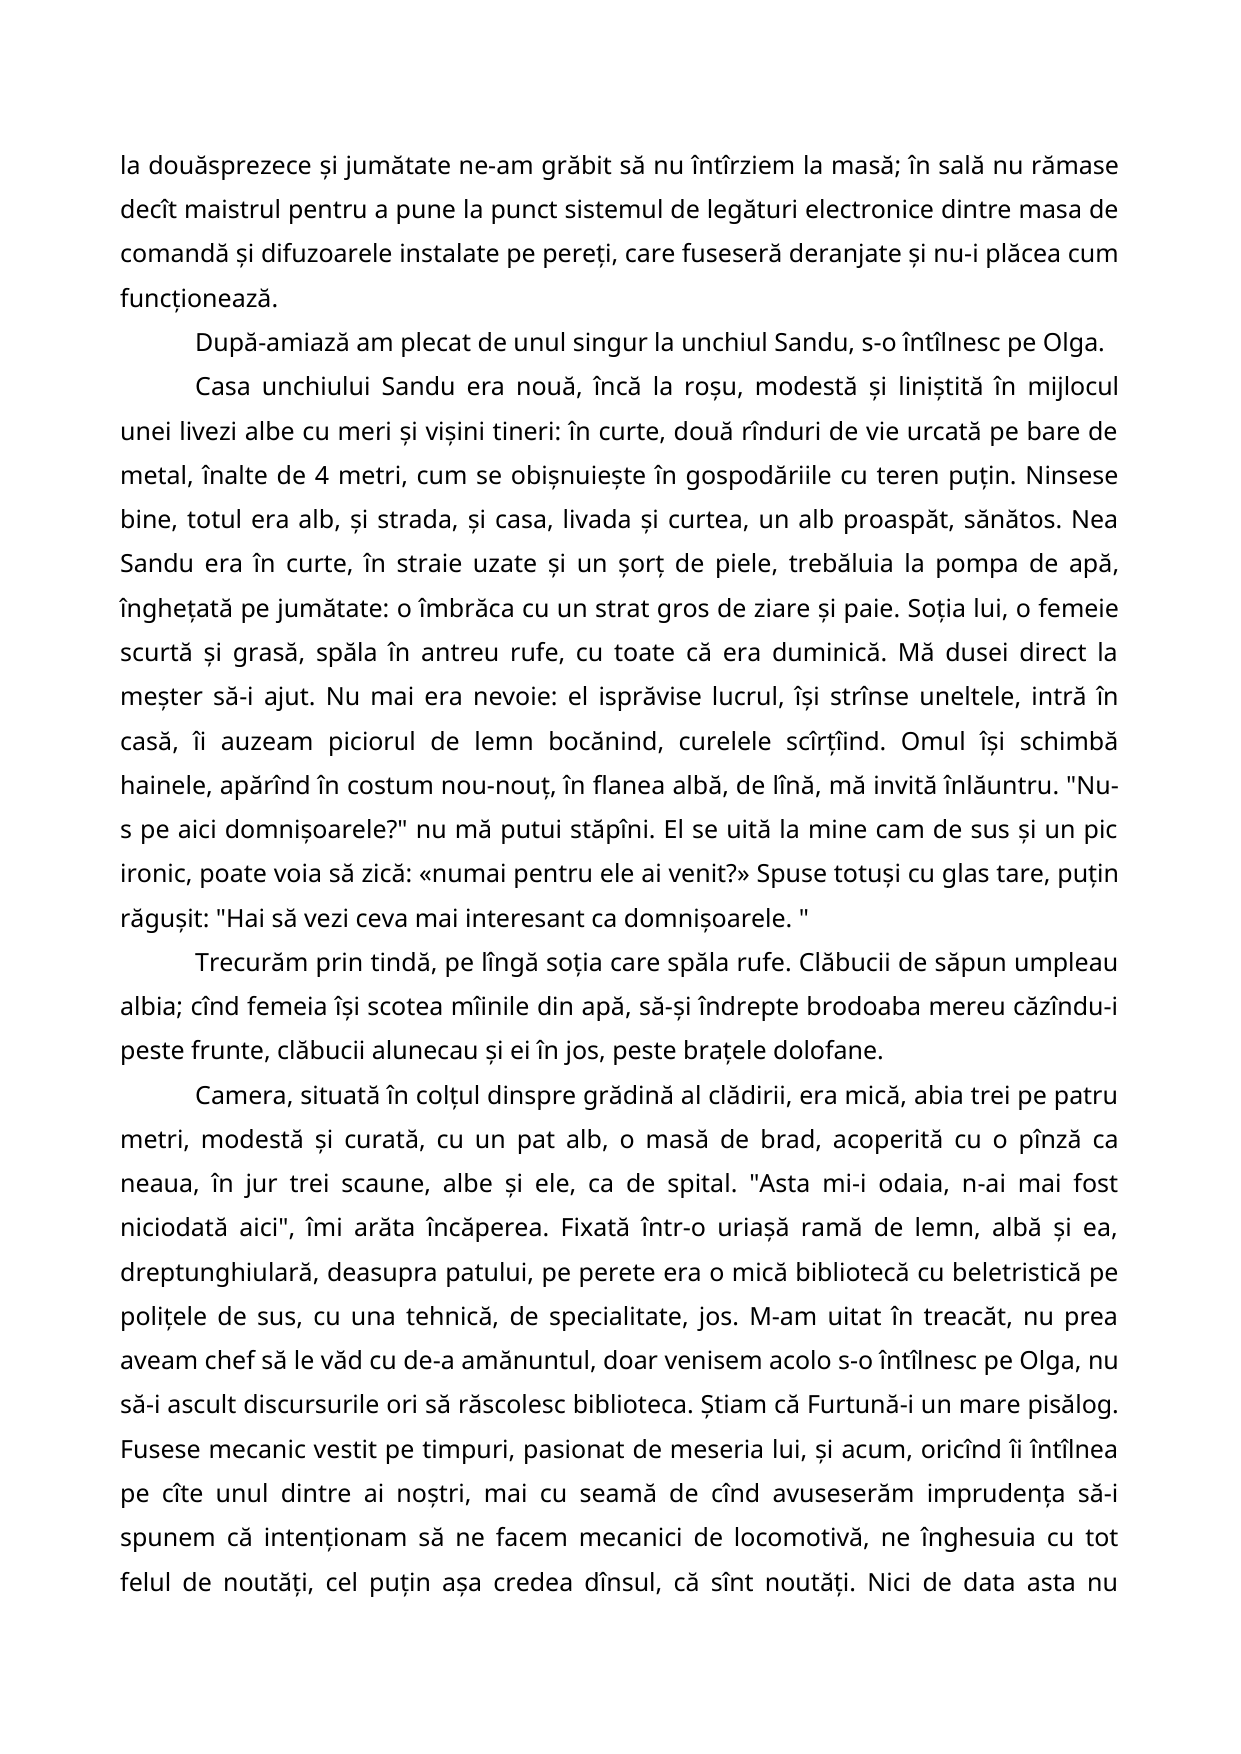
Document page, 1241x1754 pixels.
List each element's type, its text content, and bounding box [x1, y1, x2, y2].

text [120, 148, 1120, 314]
text Trecurăm prin tindă, pe lîngă soţia care spăla rufe. Clăbucii de săpun umpleau albia; cînd femeia îşi scotea mîinile din apă, să-şi îndrepte brodoaba mereu căzîndu-i peste frunte, clăbucii alunecau şi ei în jos, peste braţele dolofane. [120, 944, 1120, 1067]
text Casa unchiului Sandu era nouă, încă la roşu, modestă şi liniştită în mijlocul unei livezi albe cu meri şi vişini tineri: în curte, două rînduri de vie urcată pe bare de metal, înalte de 4 metri, cum se obişnuieşte în gospodăriile cu teren puţin. Ninsese bine, totul era alb, şi strada, şi casa, livada şi curtea, un alb proaspăt, sănătos. Nea Sandu era în curte, în straie uzate şi un şorţ de piele, trebăluia la pompa de apă, îngheţată pe jumătate: o îmbrăca cu un strat gros de ziare şi paie. Soţia lui, o femeie scurtă şi grasă, spăla în antreu rufe, cu toate că era duminică. Mă dusei direct la meşter să-i ajut. Nu mai era nevoie: el isprăvise lucrul, îşi strînse uneltele, intră în casă, îi auzeam piciorul de lemn bocănind, curelele scîrţîind. Omul îşi schimbă hainele, apărînd în costum nou-nouţ, în flanea albă, de lînă, mă invită înlăuntru. "Nu-s pe aici domnişoarele?" nu mă putui stăpîni. El se uită la mine cam de sus şi un pic ironic, poate voia să zică: «numai pentru ele ai venit?» Spuse totuşi cu glas tare, puţin răguşit: "Hai să vezi ceva mai interesant ca domnişoarele. " [120, 369, 1120, 934]
text După-amiază am plecat de unul singur la unchiul Sandu, s-o întîlnesc pe Olga. [120, 325, 1120, 359]
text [120, 1077, 1120, 1598]
